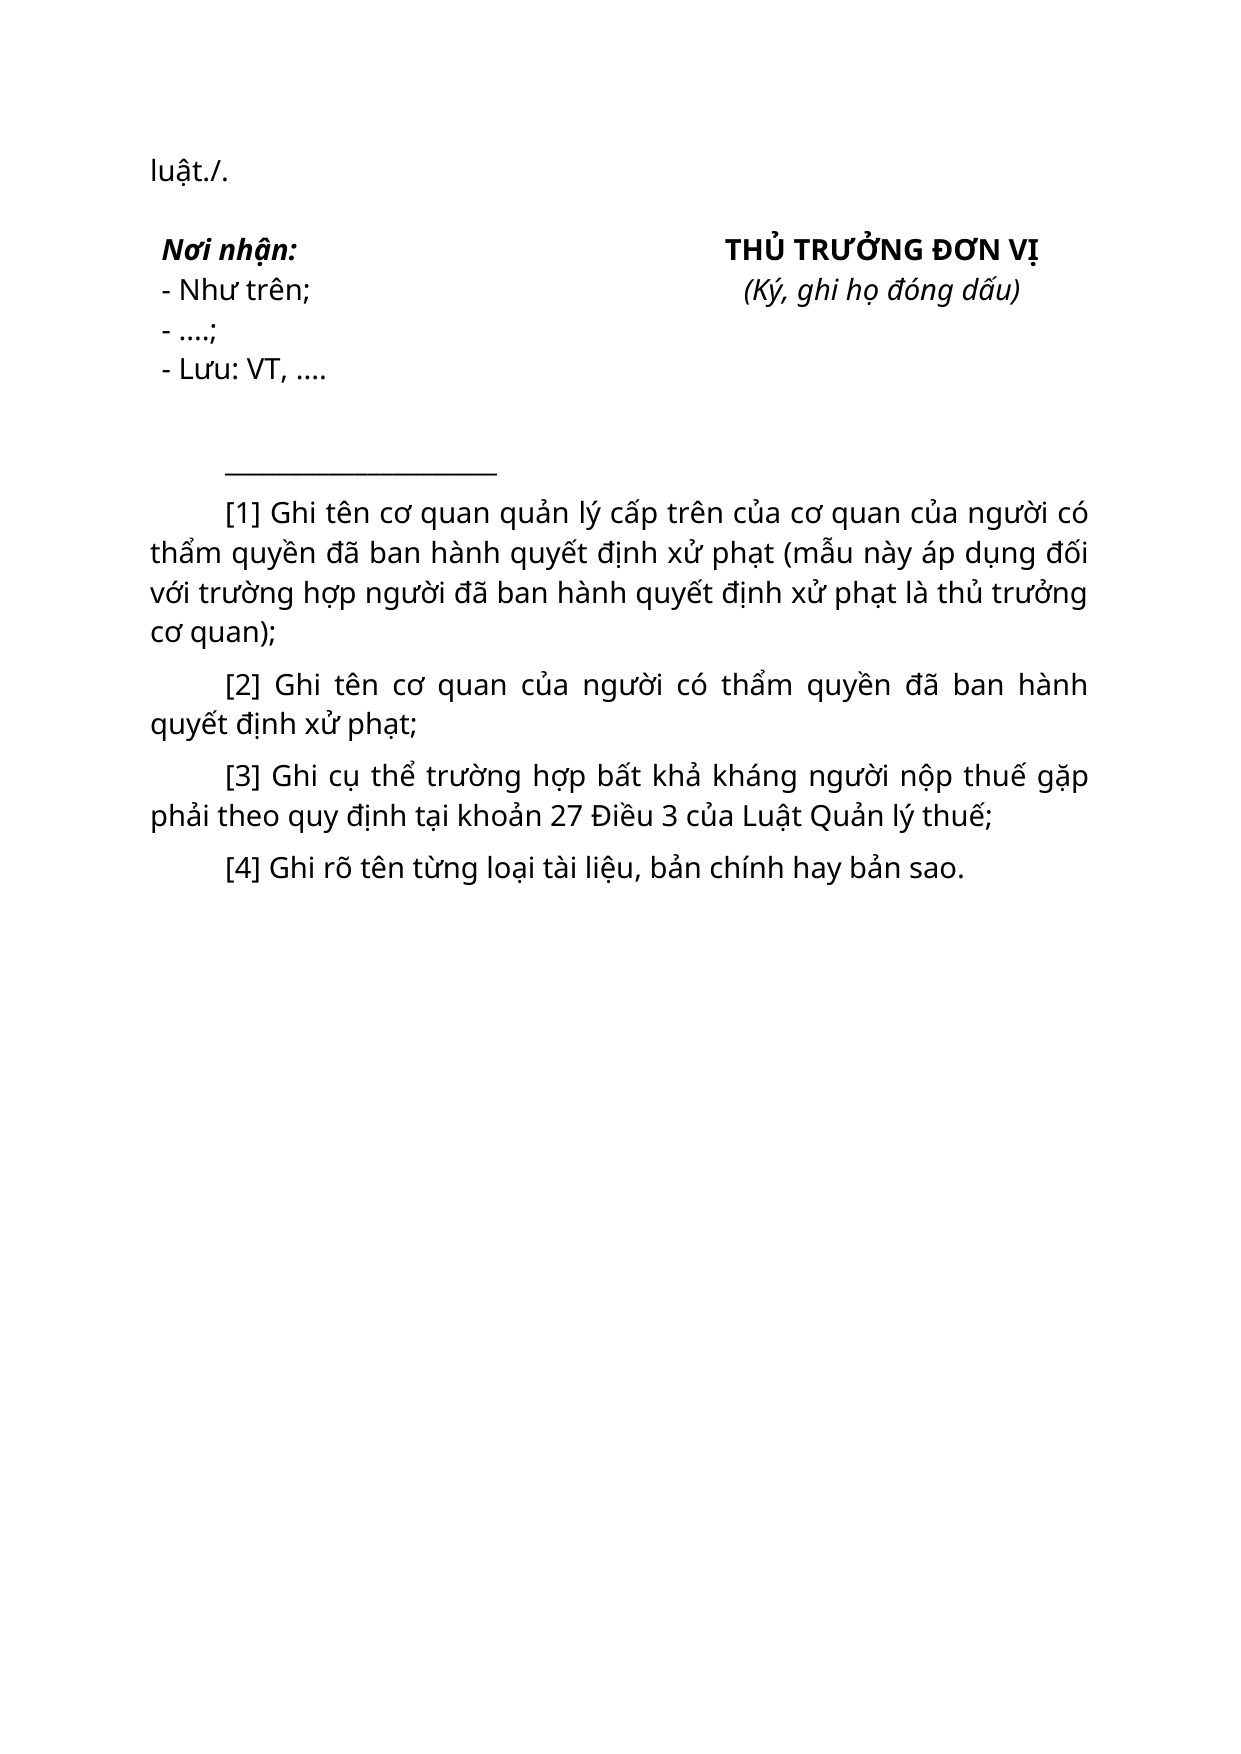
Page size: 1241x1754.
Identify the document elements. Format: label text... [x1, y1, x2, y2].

text _____________________ [150, 440, 1090, 480]
text [1] Ghi tên cơ quan quản lý cấp trên của cơ quan của người có thẩm quyền đã ban hành quyết định xử phạt (mẫu này áp dụng đối với trường hợp người đã ban hành quyết định xử phạt là thủ trưởng cơ quan); [150, 492, 1090, 651]
text [3] Ghi cụ thể trường hợp bất khả kháng người nộp thuế gặp phải theo quy định tại khoản 27 Điều 3 của Luật Quản lý thuế; [150, 756, 1090, 835]
text [2] Ghi tên cơ quan của người có thẩm quyền đã ban hành quyết định xử phạt; [150, 664, 1090, 743]
table_header Nơi nhận: - Như trên; - ....; - Lưu: VT, .... [150, 229, 676, 388]
table_header THỦ TRƯỞNG ĐƠN VỊ (Ký, ghi họ đóng dấu) [676, 229, 1088, 388]
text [150, 150, 1090, 190]
text [4] Ghi rõ tên từng loại tài liệu, bản chính hay bản sao. [150, 847, 1090, 887]
